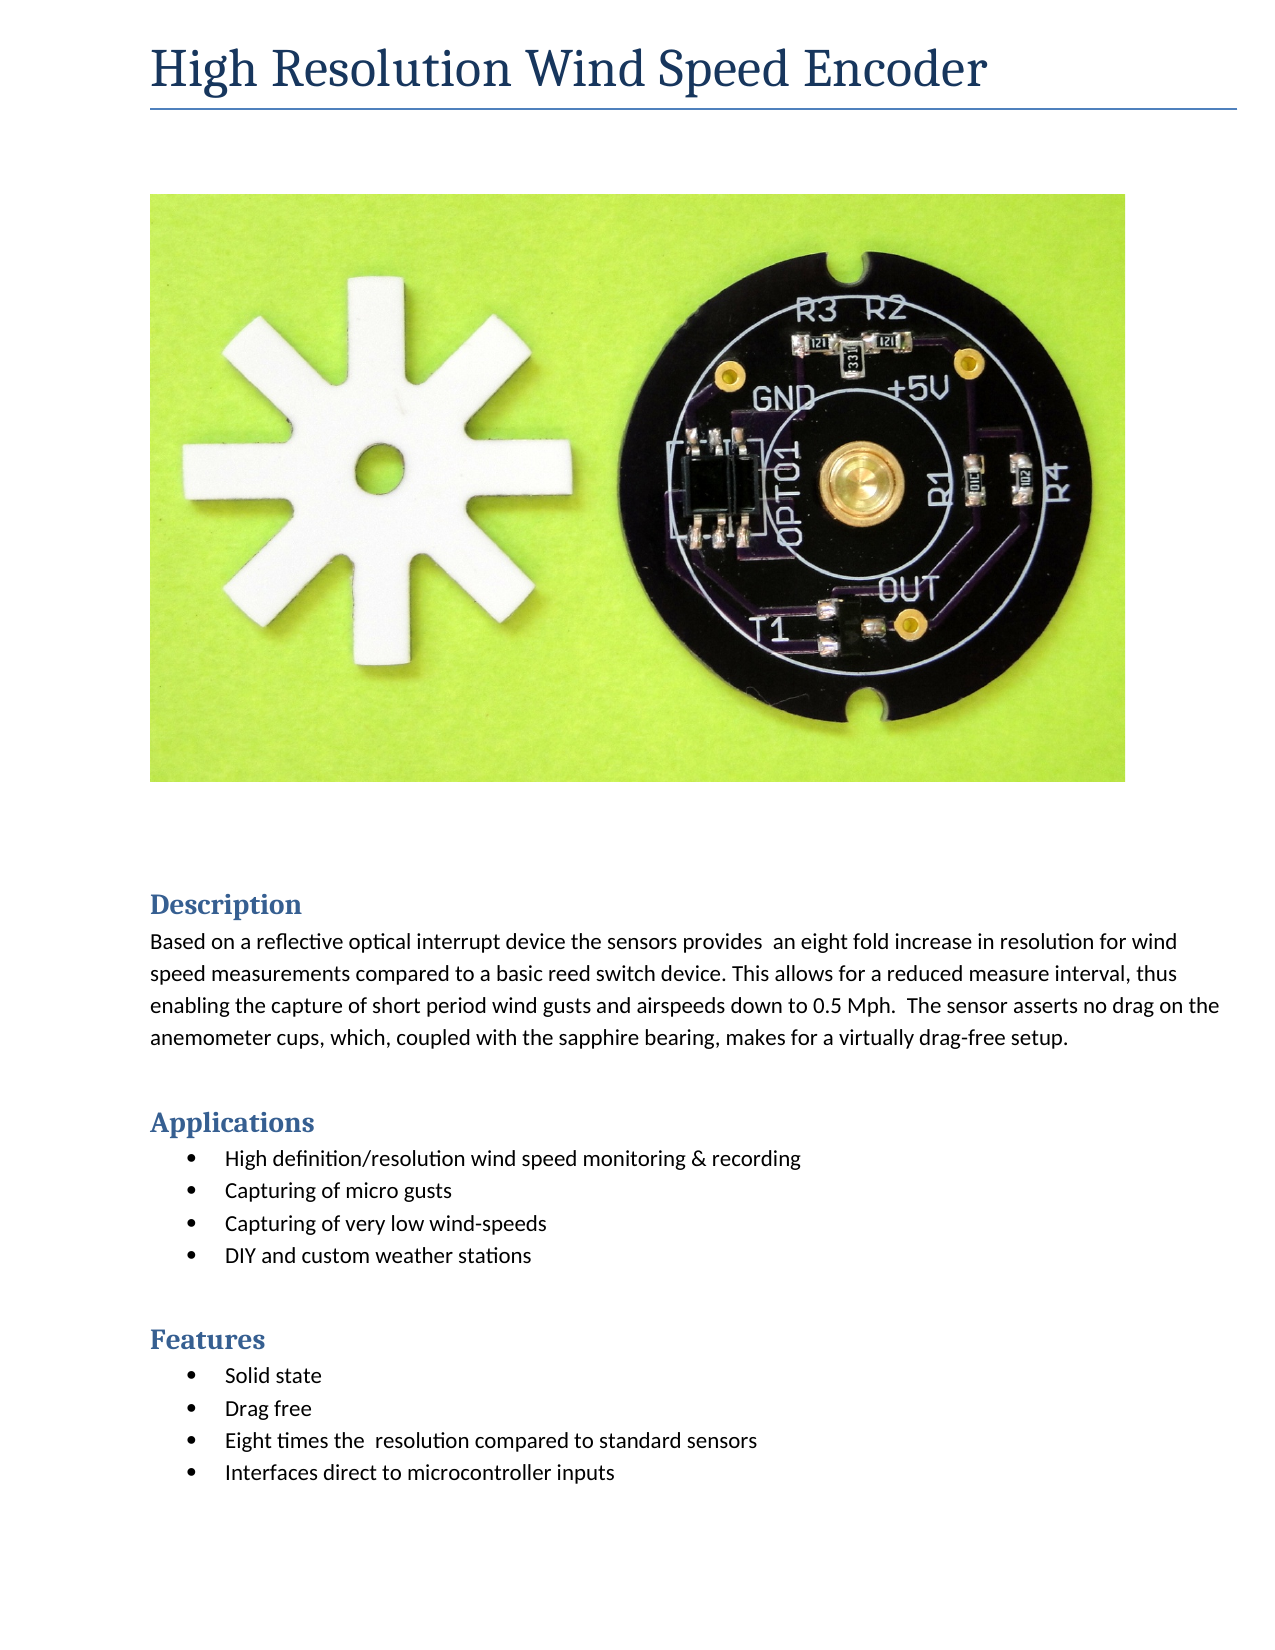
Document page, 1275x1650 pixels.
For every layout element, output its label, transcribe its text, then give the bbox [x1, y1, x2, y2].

list Eight times the resolution compared to standard sensors [187, 1426, 1237, 1454]
picture [150, 194, 1125, 782]
title High Resolution Wind Speed Encoder [150, 37, 1237, 108]
subtitle Features [150, 1323, 1237, 1357]
list DIY and custom weather stations [187, 1241, 1237, 1269]
list High definition/resolution wind speed monitoring & recording [187, 1144, 1237, 1172]
subtitle Applications [150, 1106, 1237, 1139]
text Based on a reflective optical interrupt device the sensors provides an eight fold increase in resolution for wind speed measurements compared to a basic reed switch device. This allows for a reduced measure interval, thus enabling the capture of short period wind gusts and airspeeds down to 0.5 Mph. The sensor asserts no drag on the anemometer cups, which, coupled with the sapphire bearing, makes for a virtually drag-free setup. [150, 927, 1237, 1052]
list Solid state [187, 1362, 1237, 1389]
list Drag free [187, 1394, 1237, 1422]
subtitle Description [150, 888, 1237, 922]
list Capturing of micro gusts [187, 1176, 1237, 1204]
list Capturing of very low wind-speeds [187, 1209, 1237, 1237]
list Interfaces direct to microcontroller inputs [187, 1458, 1237, 1486]
